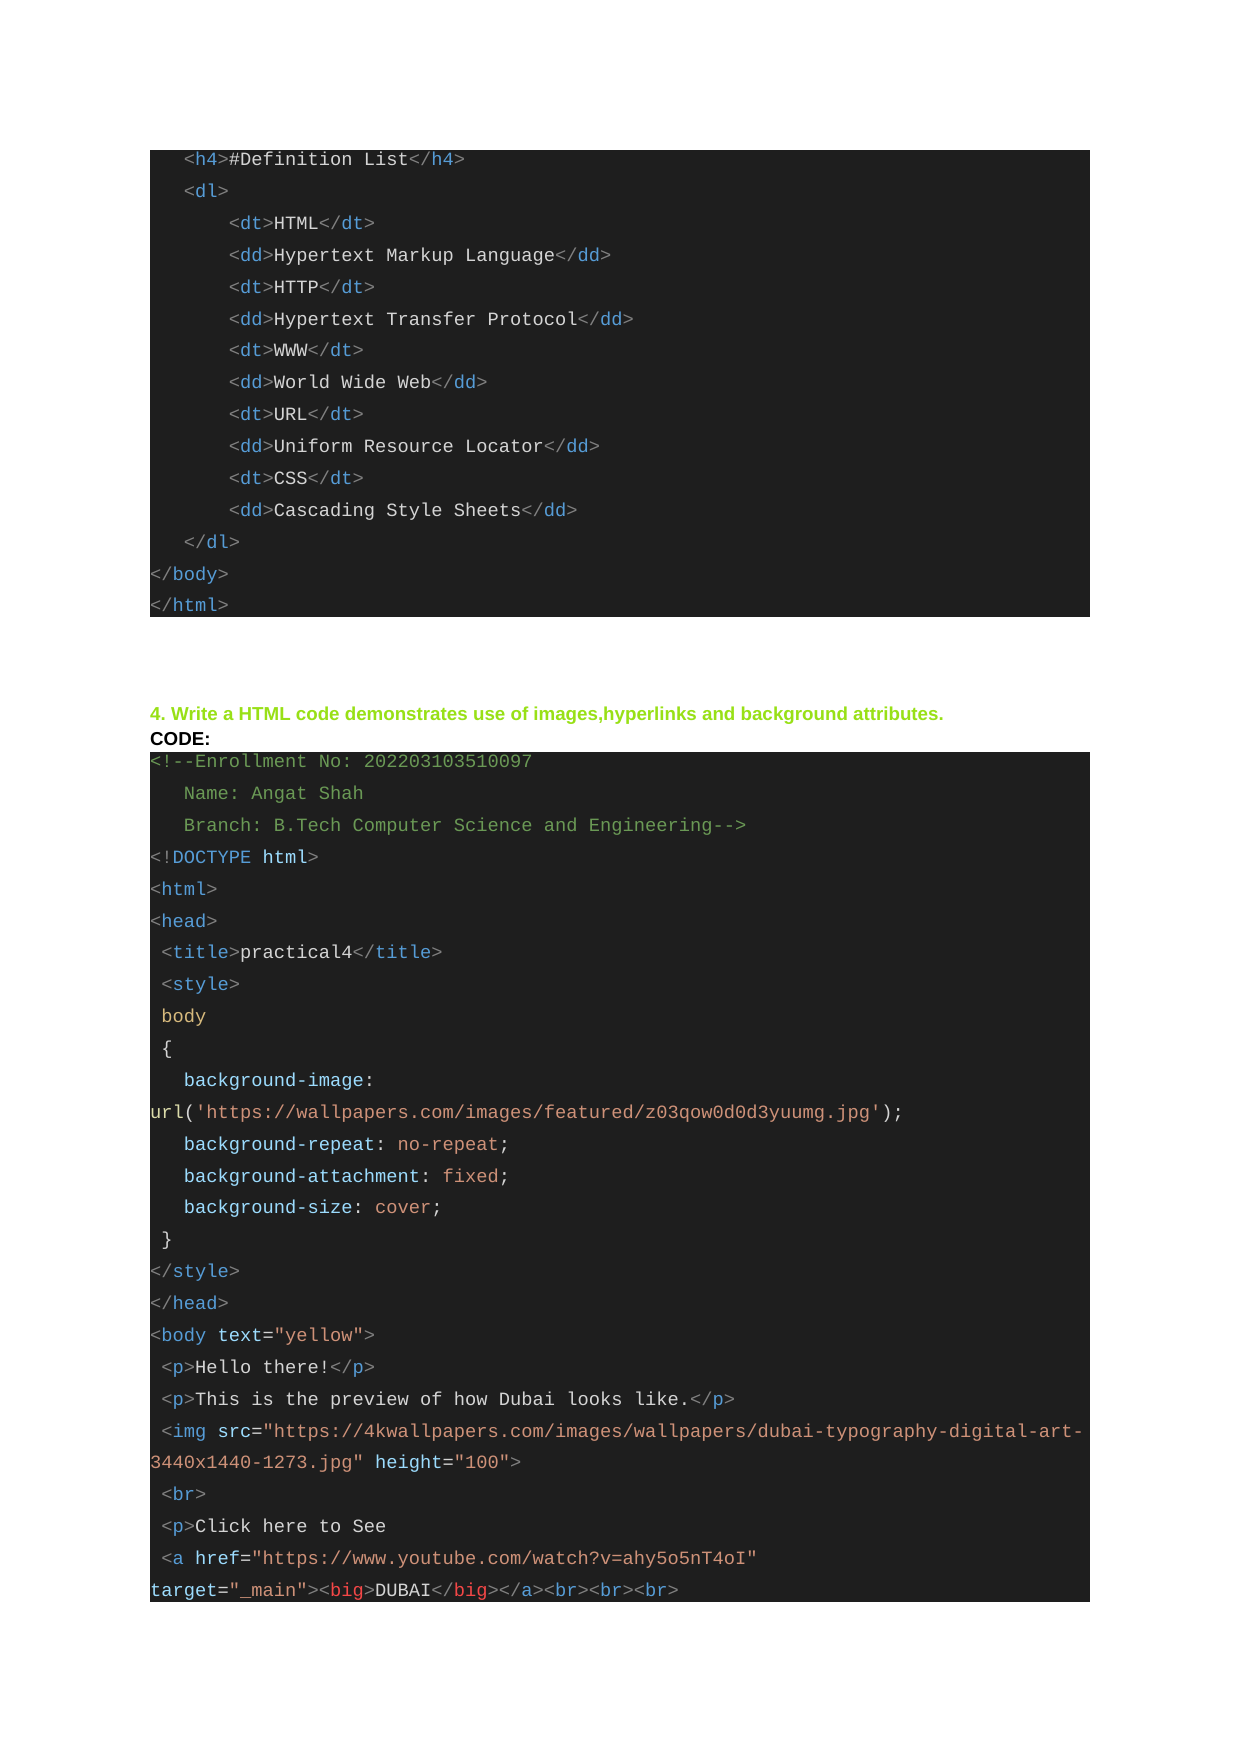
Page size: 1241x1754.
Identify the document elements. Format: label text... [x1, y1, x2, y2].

text </dl> [150, 532, 1090, 554]
text <img src="https://4kwallpapers.com/images/wallpapers/dubai-typography-digital-art-3440x1440-1273.jpg" height="100"> [150, 1421, 1090, 1474]
text Branch: B.Tech Computer Science and Engineering--> [150, 816, 1090, 837]
text <html> [150, 879, 1090, 901]
text <br> [150, 1485, 1090, 1506]
text </body> [150, 564, 1090, 586]
text <dd>World Wide Web</dd> [150, 373, 1090, 394]
text <body text="yellow"> [150, 1326, 1090, 1347]
text background-size: cover; [150, 1198, 1090, 1219]
text <dd>Hypertext Transfer Protocol</dd> [150, 309, 1090, 331]
text <h4>#Definition List</h4> [150, 150, 1090, 171]
text { [150, 1039, 1090, 1060]
text background-image: url('https://wallpapers.com/images/featured/z03qow0d0d3yuumg.jpg'); [150, 1071, 1090, 1124]
text <dt>HTML</dt> [150, 214, 1090, 235]
text <dl> [150, 182, 1090, 203]
text <style> [150, 975, 1090, 996]
text <p>Hello there!</p> [150, 1358, 1090, 1379]
text <dd>Cascading Style Sheets</dd> [150, 501, 1090, 522]
text Name: Angat Shah [150, 784, 1090, 805]
text <a href="https://www.youtube.com/watch?v=ahy5o5nT4oI" target="_main"><big>DUBAI</big></a><br><br><br> [150, 1549, 1090, 1602]
text body [150, 1007, 1090, 1028]
text </html> [150, 596, 1090, 617]
text <p>This is the preview of how Dubai looks like.</p> [150, 1389, 1090, 1411]
text } [150, 1230, 1090, 1251]
text <dt>URL</dt> [150, 405, 1090, 426]
text <dt>CSS</dt> [150, 469, 1090, 490]
text <!DOCTYPE html> [150, 848, 1090, 869]
text background-repeat: no-repeat; [150, 1134, 1090, 1156]
text <dd>Uniform Resource Locator</dd> [150, 437, 1090, 458]
text CODE: [150, 727, 1090, 749]
text </head> [150, 1294, 1090, 1315]
text background-attachment: fixed; [150, 1166, 1090, 1188]
text <title>practical4</title> [150, 943, 1090, 964]
text <p>Click here to See [150, 1517, 1090, 1538]
text 4. Write a HTML code demonstrates use of images,hyperlinks and background attributes. [150, 702, 1090, 724]
text <head> [150, 911, 1090, 933]
text <dt>HTTP</dt> [150, 277, 1090, 299]
text </style> [150, 1262, 1090, 1283]
text <dd>Hypertext Markup Language</dd> [150, 246, 1090, 267]
text <!--Enrollment No: 202203103510097 [150, 752, 1090, 773]
text <dt>WWW</dt> [150, 341, 1090, 362]
